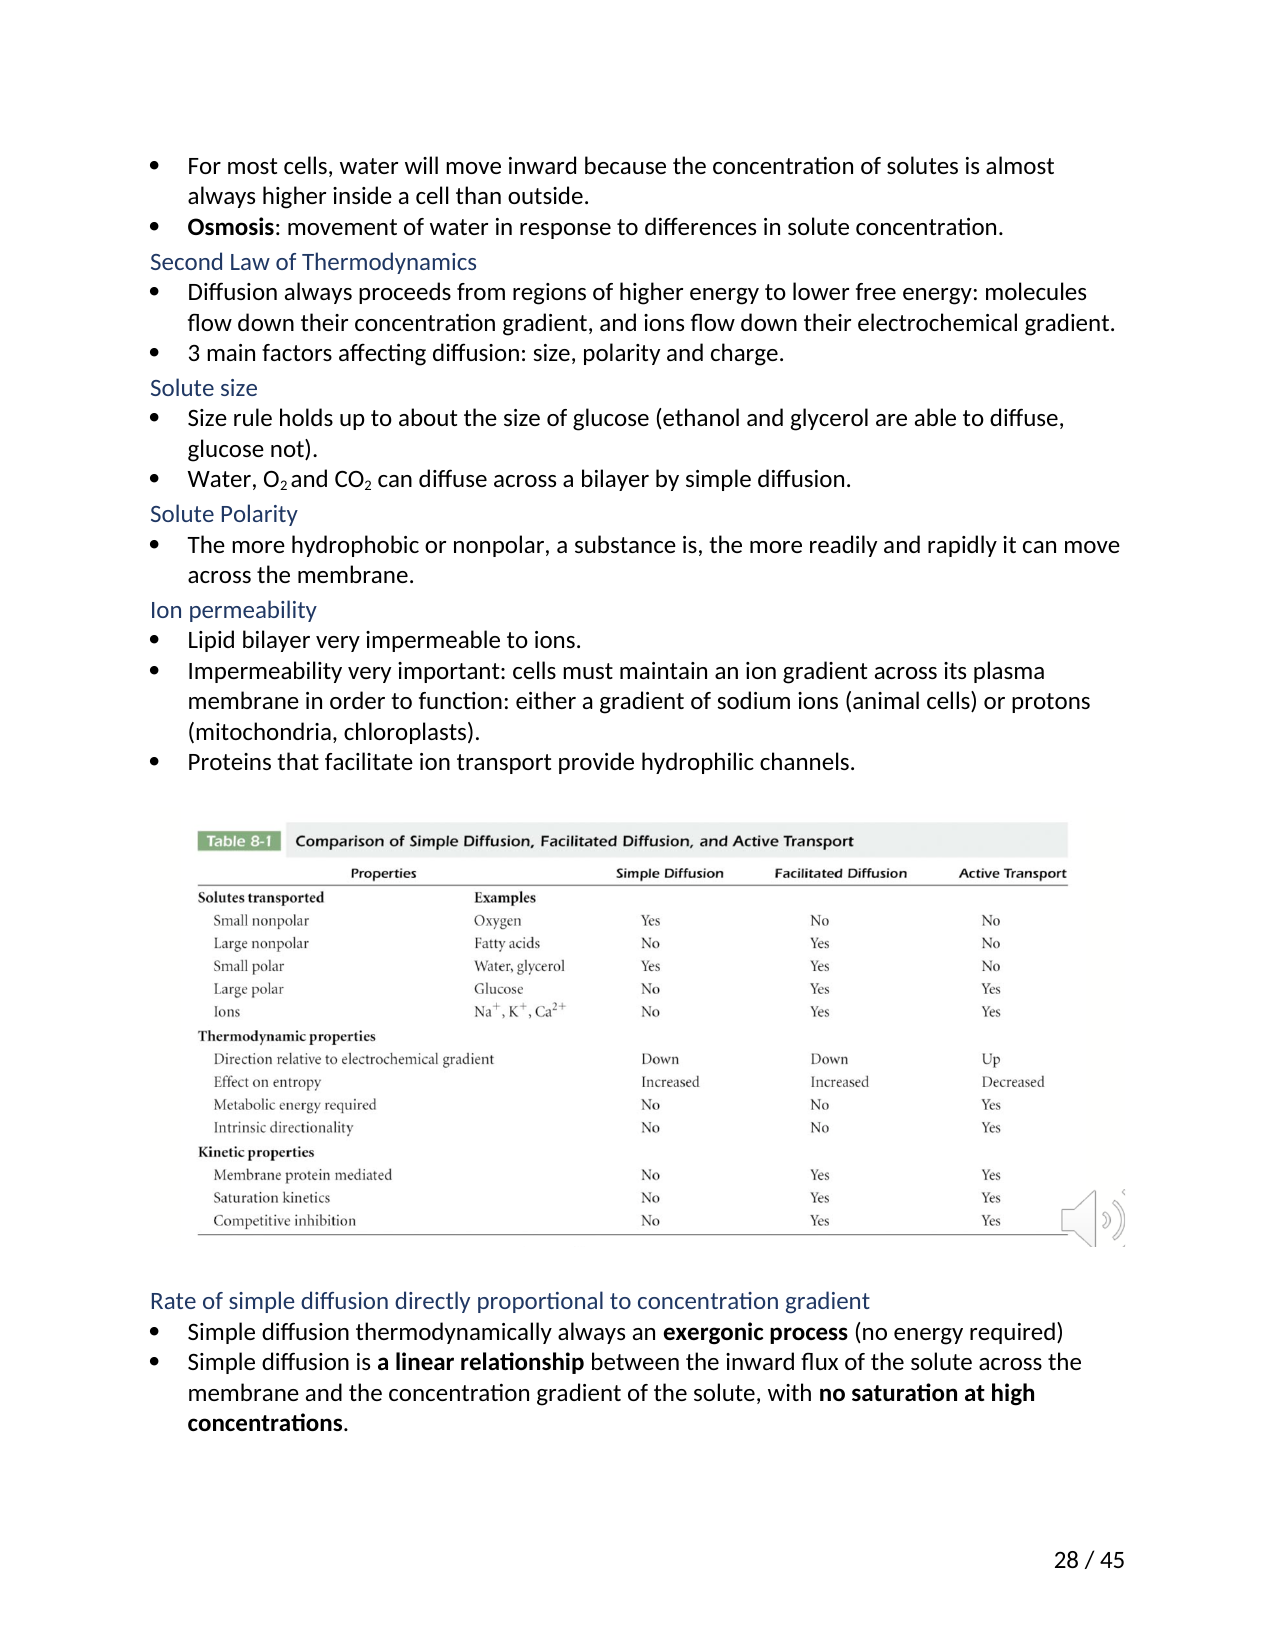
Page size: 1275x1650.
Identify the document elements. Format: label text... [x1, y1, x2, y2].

list Osmosis: movement of water in response to differences in solute concentration. [150, 211, 1125, 242]
subtitle Rate of simple diffusion directly proportional to concentration gradient [150, 1285, 1125, 1316]
list For most cells, water will move inward because the concentration of solutes is almost always higher inside a cell than outside. [150, 150, 1125, 211]
list Impermeability very important: cells must maintain an ion gradient across its plasma membrane in order to function: either a gradient of sodium ions (animal cells) or protons (mitochondria, chloroplasts). [150, 655, 1125, 747]
list The more hydrophobic or nonpolar, a substance is, the more readily and rapidly it can move across the membrane. [150, 529, 1125, 590]
list Simple diffusion is a linear relationship between the inward flux of the solute across the membrane and the concentration gradient of the solute, with no saturation at high concentrations. [150, 1346, 1125, 1438]
list Water, O2 and CO2 can diffuse across a bilayer by simple diffusion. [150, 463, 1125, 494]
subtitle Second Law of Thermodynamics [150, 246, 1125, 276]
list Size rule holds up to about the size of glucose (ethanol and glycerol are able to diffuse, glucose not). [150, 402, 1125, 463]
list Proteins that facilitate ion transport provide hydrophilic channels. [150, 747, 1125, 777]
list Diffusion always proceeds from regions of higher energy to lower free energy: molecules flow down their concentration gradient, and ions flow down their electrochemical gradient. [150, 276, 1125, 337]
picture [150, 807, 1125, 1247]
list Simple diffusion thermodynamically always an exergonic process (no energy required) [150, 1316, 1125, 1346]
subtitle Ion permeability [150, 594, 1125, 624]
list Lipid bilayer very impermeable to ions. [150, 624, 1125, 655]
subtitle Solute Polarity [150, 498, 1125, 529]
list 3 main factors affecting diffusion: size, polarity and charge. [150, 337, 1125, 368]
subtitle Solute size [150, 372, 1125, 402]
